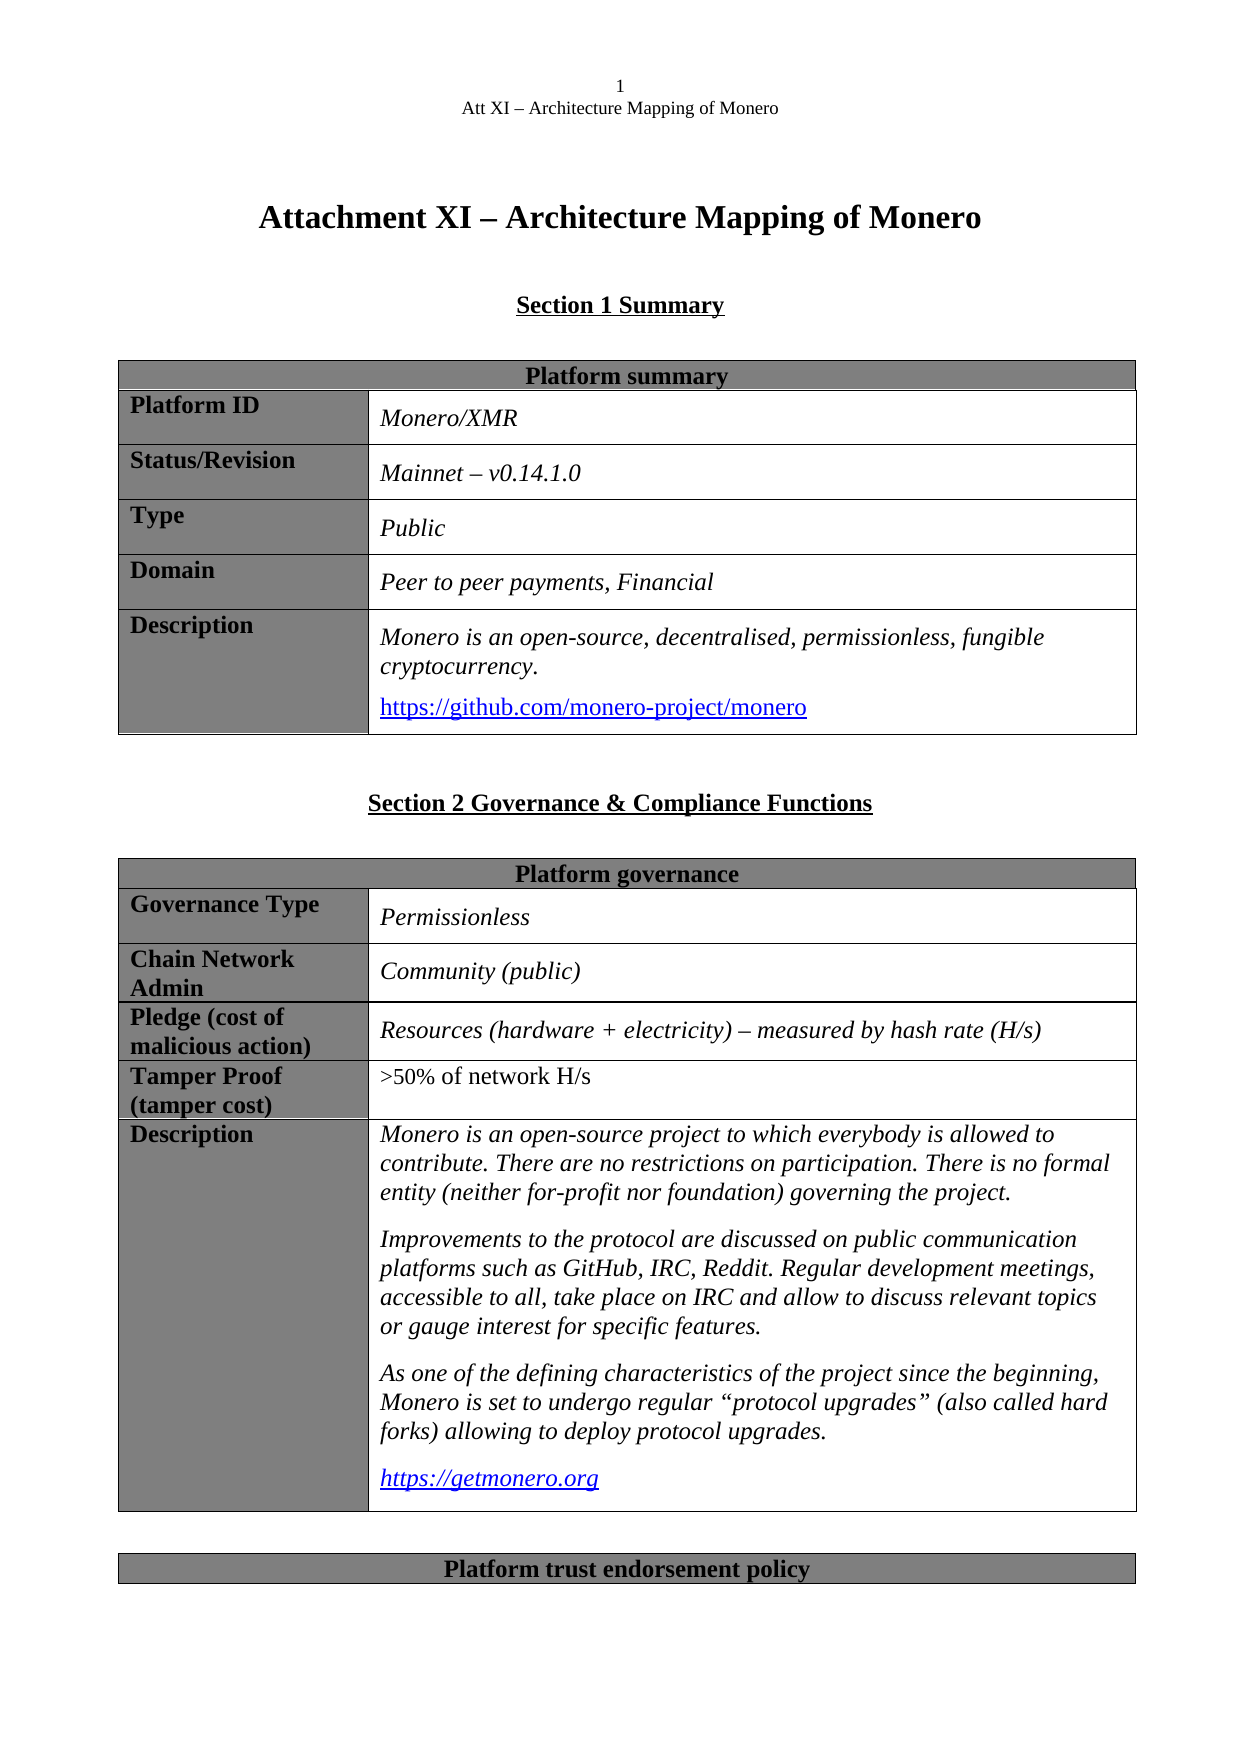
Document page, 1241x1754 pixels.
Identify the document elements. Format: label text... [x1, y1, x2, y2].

table_cell Permissionless [369, 889, 1136, 943]
table_cell Monero is an open-source, decentralised, permissionless, fungible cryptocurrency. https://github.com/monero-project/monero [369, 610, 1136, 733]
table_cell Monero/XMR [369, 391, 1136, 444]
table_cell Community (public) [369, 944, 1136, 1001]
table_cell Mainnet – v0.14.1.0 [369, 445, 1136, 499]
table_cell Type [119, 500, 368, 554]
table_cell Description [119, 610, 368, 733]
table_cell Public [369, 500, 1136, 554]
table_header Platform governance [119, 859, 1135, 888]
table_cell Resources (hardware + electricity) – measured by hash rate (H/s) [369, 1003, 1136, 1060]
table_cell Platform ID [119, 391, 368, 444]
table_cell Status/Revision [119, 445, 368, 499]
text Section 2 Governance & Compliance Functions [118, 788, 1122, 817]
table_cell Peer to peer payments, Financial [369, 555, 1136, 609]
text Section 1 Summary [118, 290, 1122, 318]
table_header Platform summary [119, 361, 1135, 389]
title Attachment XI – Architecture Mapping of Monero [118, 198, 1122, 236]
table_cell Chain Network Admin [119, 944, 368, 1001]
table_cell Monero is an open-source project to which everybody is allowed to contribute. There are no restrictions on participation. There is no formal entity (neither for-profit nor foundation) governing the project. Improvements to the protocol are discussed on public communication platforms such as GitHub, IRC, Reddit. Regular development meetings, accessible to all, take place on IRC and allow to discuss relevant topics or gauge interest for specific features. As one of the defining characteristics of the project since the beginning, Monero is set to undergo regular “protocol upgrades” (also called hard forks) allowing to deploy protocol upgrades. https://getmonero.org [369, 1120, 1136, 1511]
table_cell Governance Type [119, 889, 368, 943]
table_cell Tamper Proof (tamper cost) [119, 1061, 368, 1118]
table_cell Domain [119, 555, 368, 609]
table_cell Pledge (cost of malicious action) [119, 1003, 368, 1060]
table_header Platform trust endorsement policy [119, 1554, 1135, 1583]
table_cell >50% of network H/s [369, 1061, 1136, 1118]
table_cell Description [119, 1120, 368, 1511]
